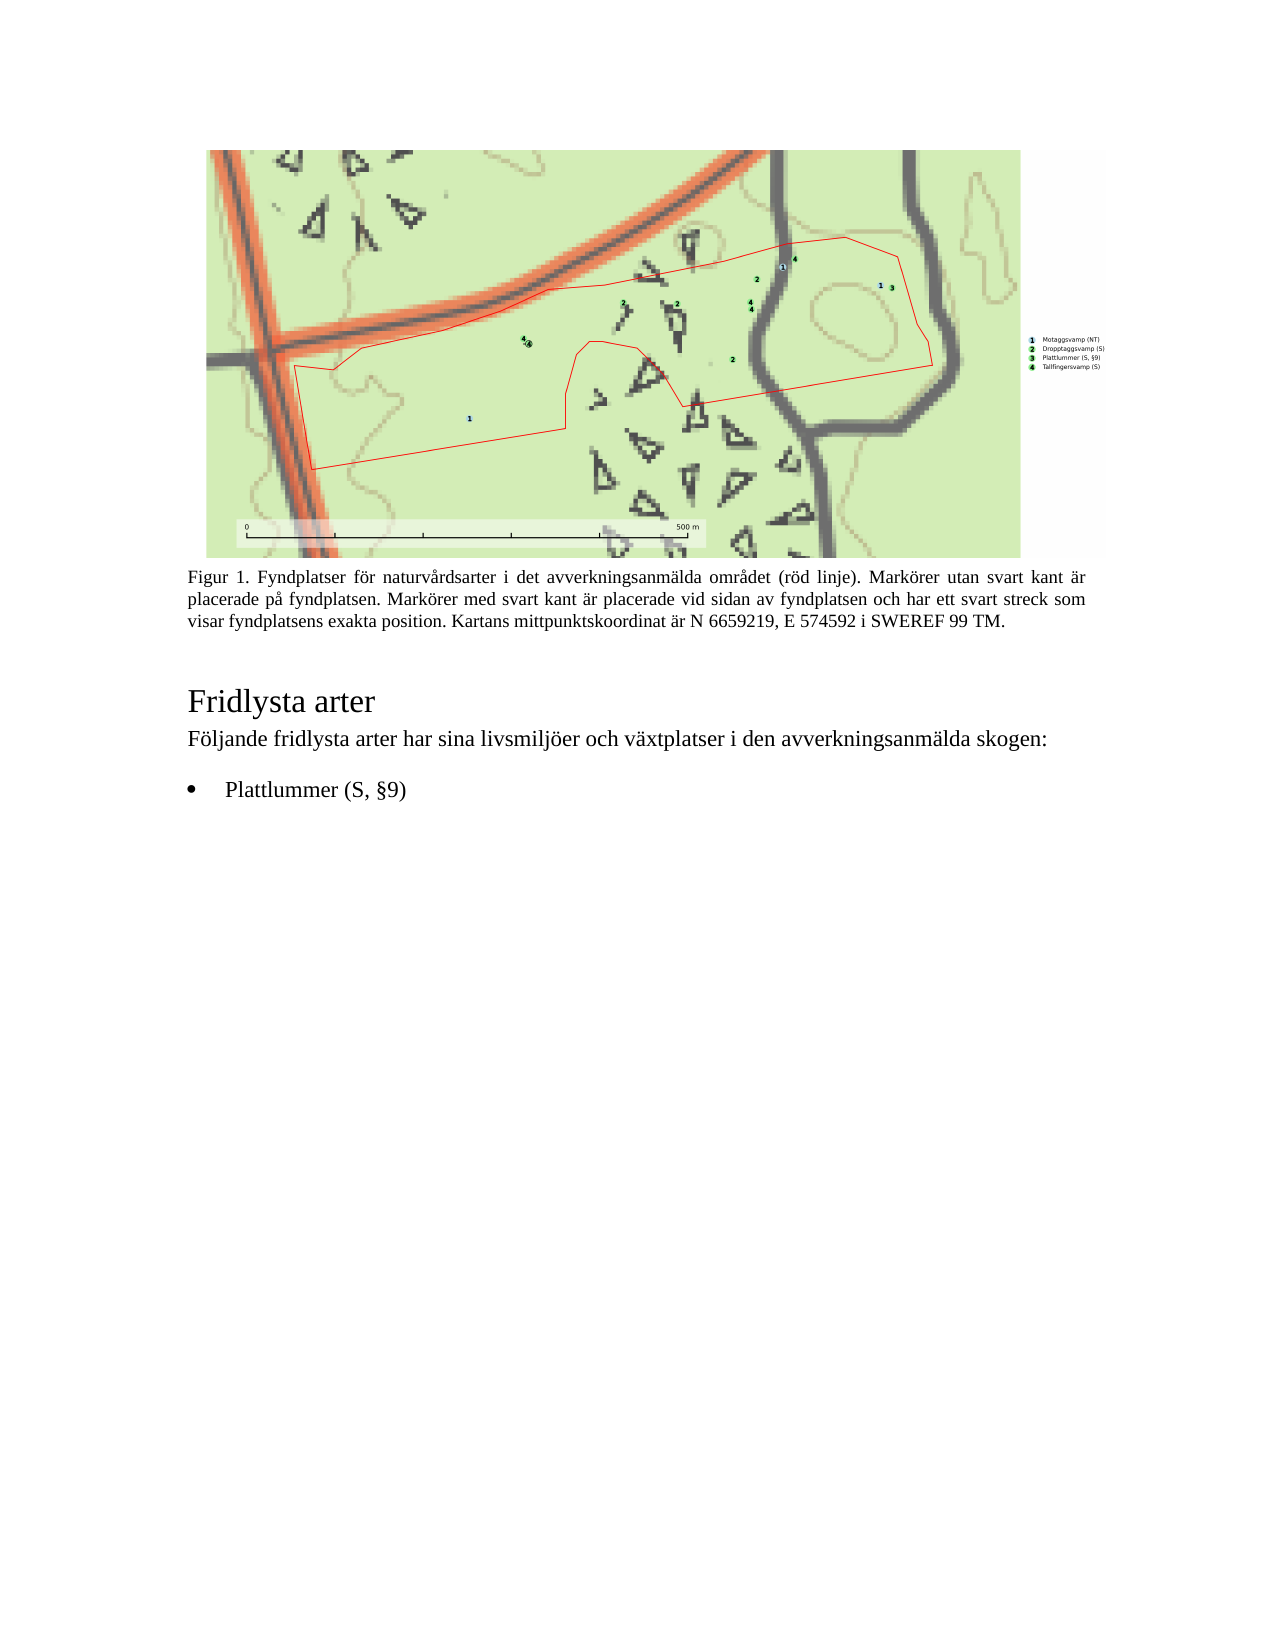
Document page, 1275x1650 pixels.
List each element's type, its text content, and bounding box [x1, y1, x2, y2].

text Figur 1. Fyndplatser för naturvårdsarter i det avverkningsanmälda området (röd linje). Markörer utan svart kant är placerade på fyndplatsen. Markörer med svart kant är placerade vid sidan av fyndplatsen och har ett svart streck som visar fyndplatsens exakta position. Kartans mittpunktskoordinat är N 6659219, E 574592 i SWEREF 99 TM. [187, 566, 1087, 631]
list Plattlummer (S, §9) [187, 776, 1087, 802]
subtitle Fridlysta arter [187, 681, 1087, 719]
text Följande fridlysta arter har sina livsmiljöer och växtplatser i den avverkningsanmälda skogen: [187, 725, 1087, 751]
picture [206, 150, 1107, 558]
